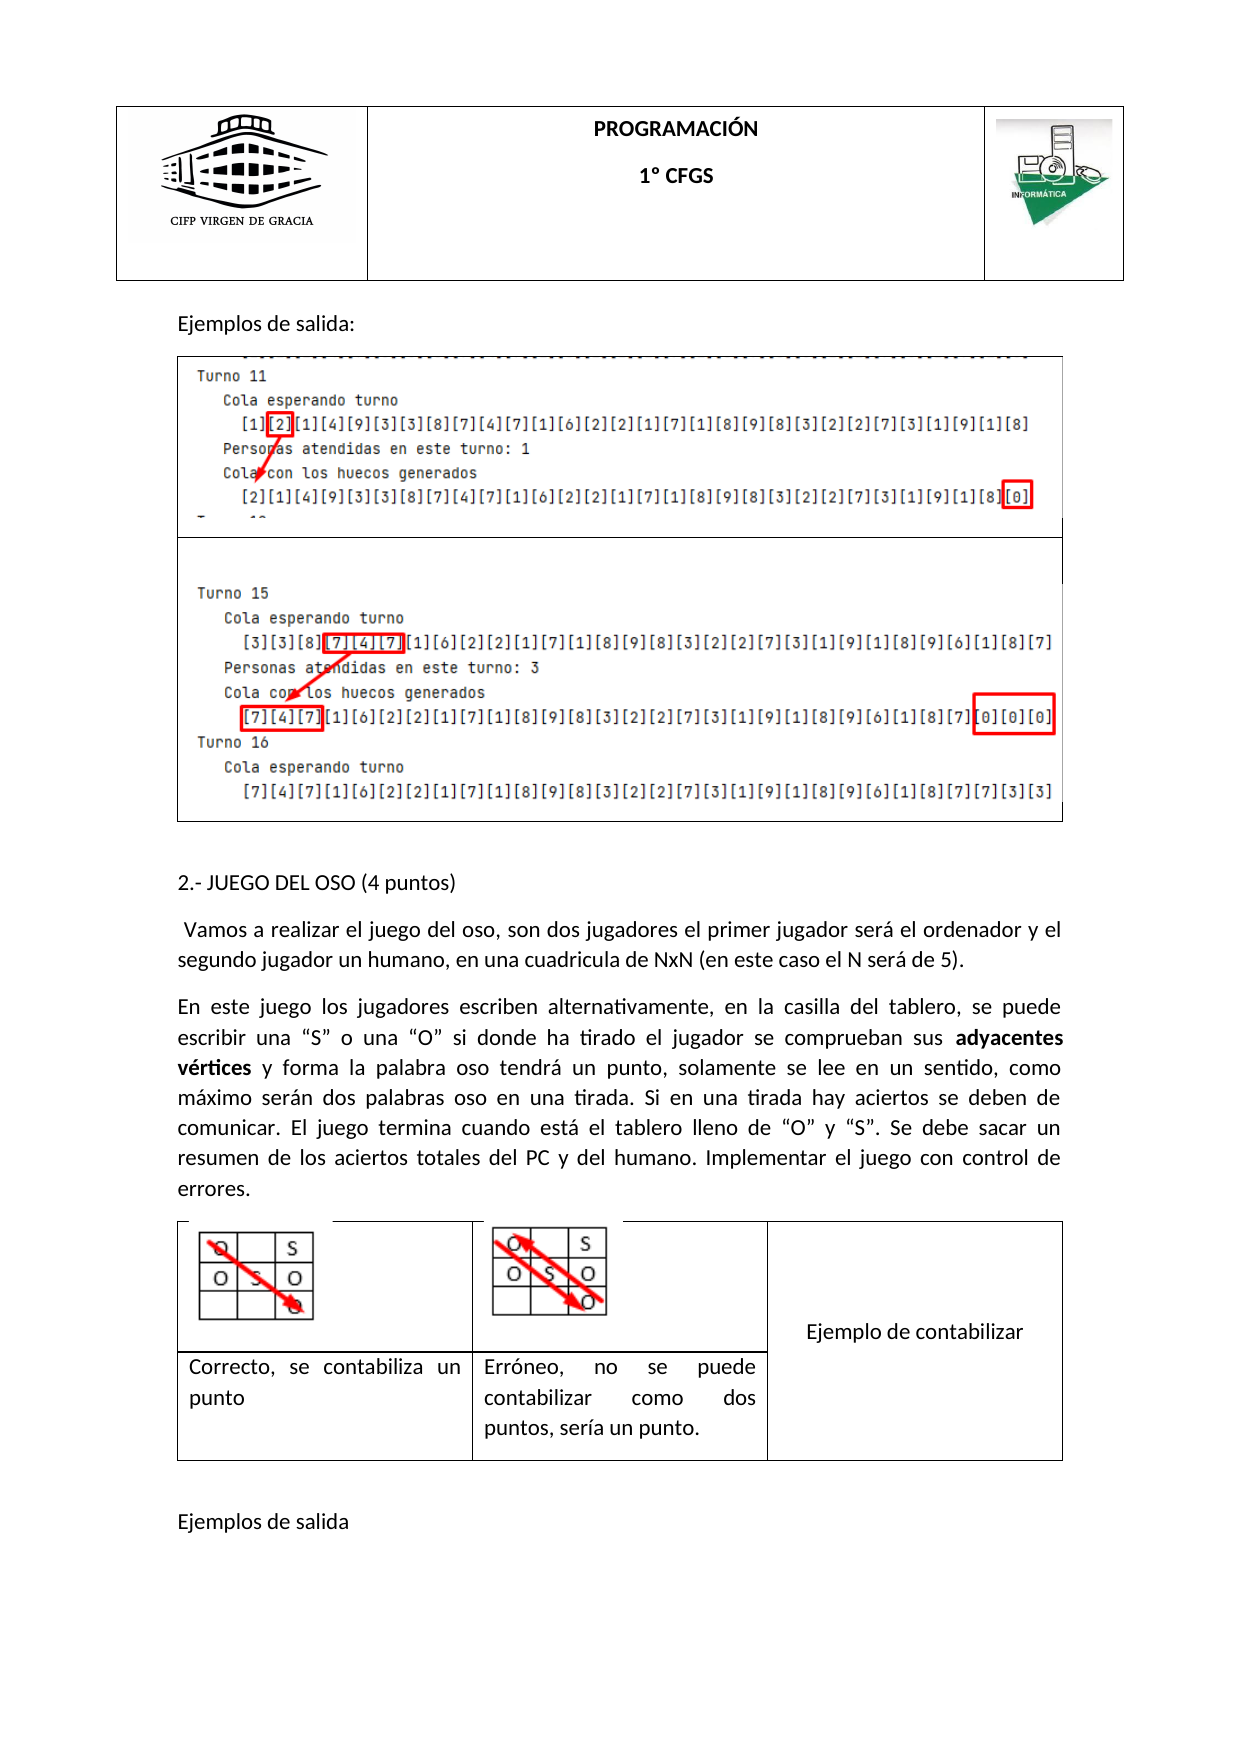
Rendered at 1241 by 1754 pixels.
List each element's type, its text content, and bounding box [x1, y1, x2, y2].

table_header [473, 1222, 767, 1351]
picture [127, 107, 357, 243]
text Vamos a realizar el juego del oso, son dos jugadores el primer jugador será el ordenador y el segundo jugador un humano, en una cuadricula de NxN (en este caso el N será de 5). [177, 915, 1063, 974]
text En este juego los jugadores escriben alternativamente, en la casilla del tablero, se puede escribir una “S” o una “O” si donde ha tirado el jugador se comprueban sus adyacentes vértices y forma la palabra oso tendrá un punto, solamente se lee en un sentido, como máximo serán dos palabras oso en una tirada. Si en una tirada hay aciertos se deben de comunicar. El juego termina cuando está el tablero lleno de “O” y “S”. Se debe sacar un resumen de los aciertos totales del PC y del humano. Implementar el juego con control de errores. [177, 992, 1063, 1202]
picture [188, 584, 1063, 802]
picture [996, 119, 1113, 230]
picture [483, 1221, 623, 1327]
picture [188, 1221, 333, 1333]
table_cell Erróneo, no se puede contabilizar como dos puntos, sería un punto. [473, 1353, 767, 1459]
table_cell [178, 538, 1062, 821]
table_header [178, 1222, 472, 1351]
table_header Ejemplo de contabilizar [768, 1222, 1062, 1459]
table_header [178, 357, 1062, 537]
picture [188, 357, 1063, 518]
text Ejemplos de salida [177, 1507, 1063, 1536]
text 2.- JUEGO DEL OSO (4 puntos) [177, 868, 1063, 897]
table_cell Correcto, se contabiliza un punto [178, 1353, 472, 1459]
text Ejemplos de salida: [177, 309, 1063, 337]
